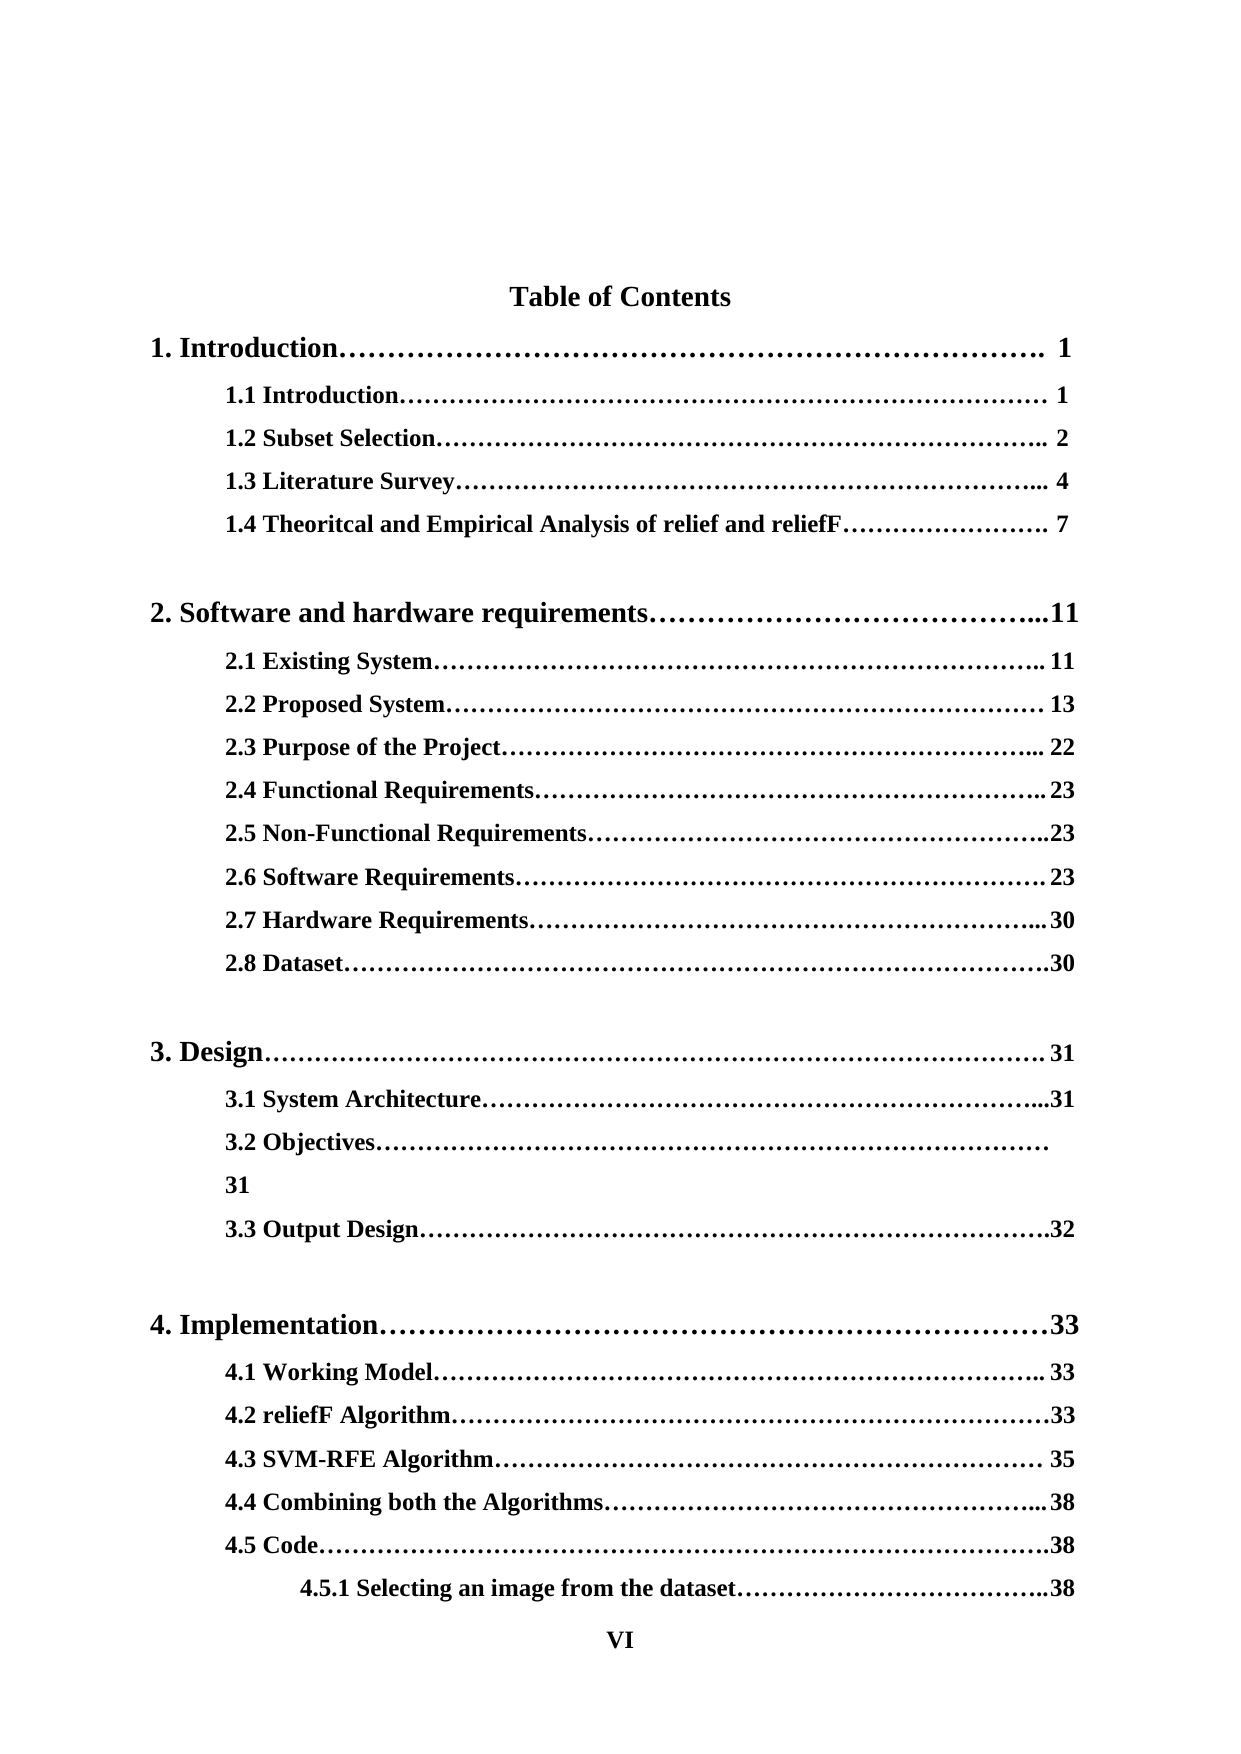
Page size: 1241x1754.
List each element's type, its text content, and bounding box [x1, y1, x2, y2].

text 4.5.1 Selecting an image from the dataset……………………………….. 38 [150, 1573, 1090, 1602]
text 1.4 Theoritcal and Empirical Analysis of relief and reliefF……………………. 7 [150, 509, 1090, 538]
text 2.1 Existing System……………………………………………………………….. 11 [150, 646, 1090, 675]
text 2.7 Hardware Requirements……………………………………………………... 30 [150, 905, 1090, 933]
text 1.2 Subset Selection……………………………………………………………….. 2 [150, 423, 1090, 452]
text 2.5 Non-Functional Requirements……………………………………………….. 23 [150, 818, 1090, 847]
text 1.3 Literature Survey……………………………………………………………... 4 [150, 466, 1090, 495]
text 2.3 Purpose of the Project………………………………………………………... 22 [150, 732, 1090, 761]
text 4.1 Working Model……………………………………………………………….. 33 [150, 1357, 1090, 1386]
text 4.2 reliefF Algorithm………………………………………………………………33 [150, 1401, 1090, 1429]
text 4.3 SVM-RFE Algorithm………………………………………………………… 35 [150, 1444, 1090, 1472]
text 2.8 Dataset…………………………………………………………………………. 30 [150, 948, 1090, 977]
text 1. Introduction………………………………………………………………. 1 [150, 330, 1090, 363]
text 3.3 Output Design………………………………………………………………….32 [150, 1214, 1090, 1242]
text 4.5 Code……………………………………………………………………………. 38 [150, 1530, 1090, 1559]
text 3.2 Objectives……………………………………………………………………… 31 [150, 1127, 1090, 1199]
text 3. Design…………………………………………………………………………………. 31 [150, 1034, 1090, 1068]
text 1.1 Introduction…………………………………………………………………… 1 [150, 380, 1090, 409]
text 2.4 Functional Requirements…………………………………………………….. 23 [150, 775, 1090, 804]
text Table of Contents [150, 279, 1090, 313]
text 4. Implementation…………………………………………………………… 33 [150, 1307, 1090, 1341]
text 2.2 Proposed System……………………………………………………………… 13 [150, 689, 1090, 718]
text 2.6 Software Requirements………………………………………………………. 23 [150, 862, 1090, 890]
text 4.4 Combining both the Algorithms……………………………………………... 38 [150, 1487, 1090, 1516]
text 3.1 System Architecture…………………………………………………………... 31 [150, 1084, 1090, 1113]
text 2. Software and hardware requirements…………………………………... 11 [150, 596, 1090, 629]
